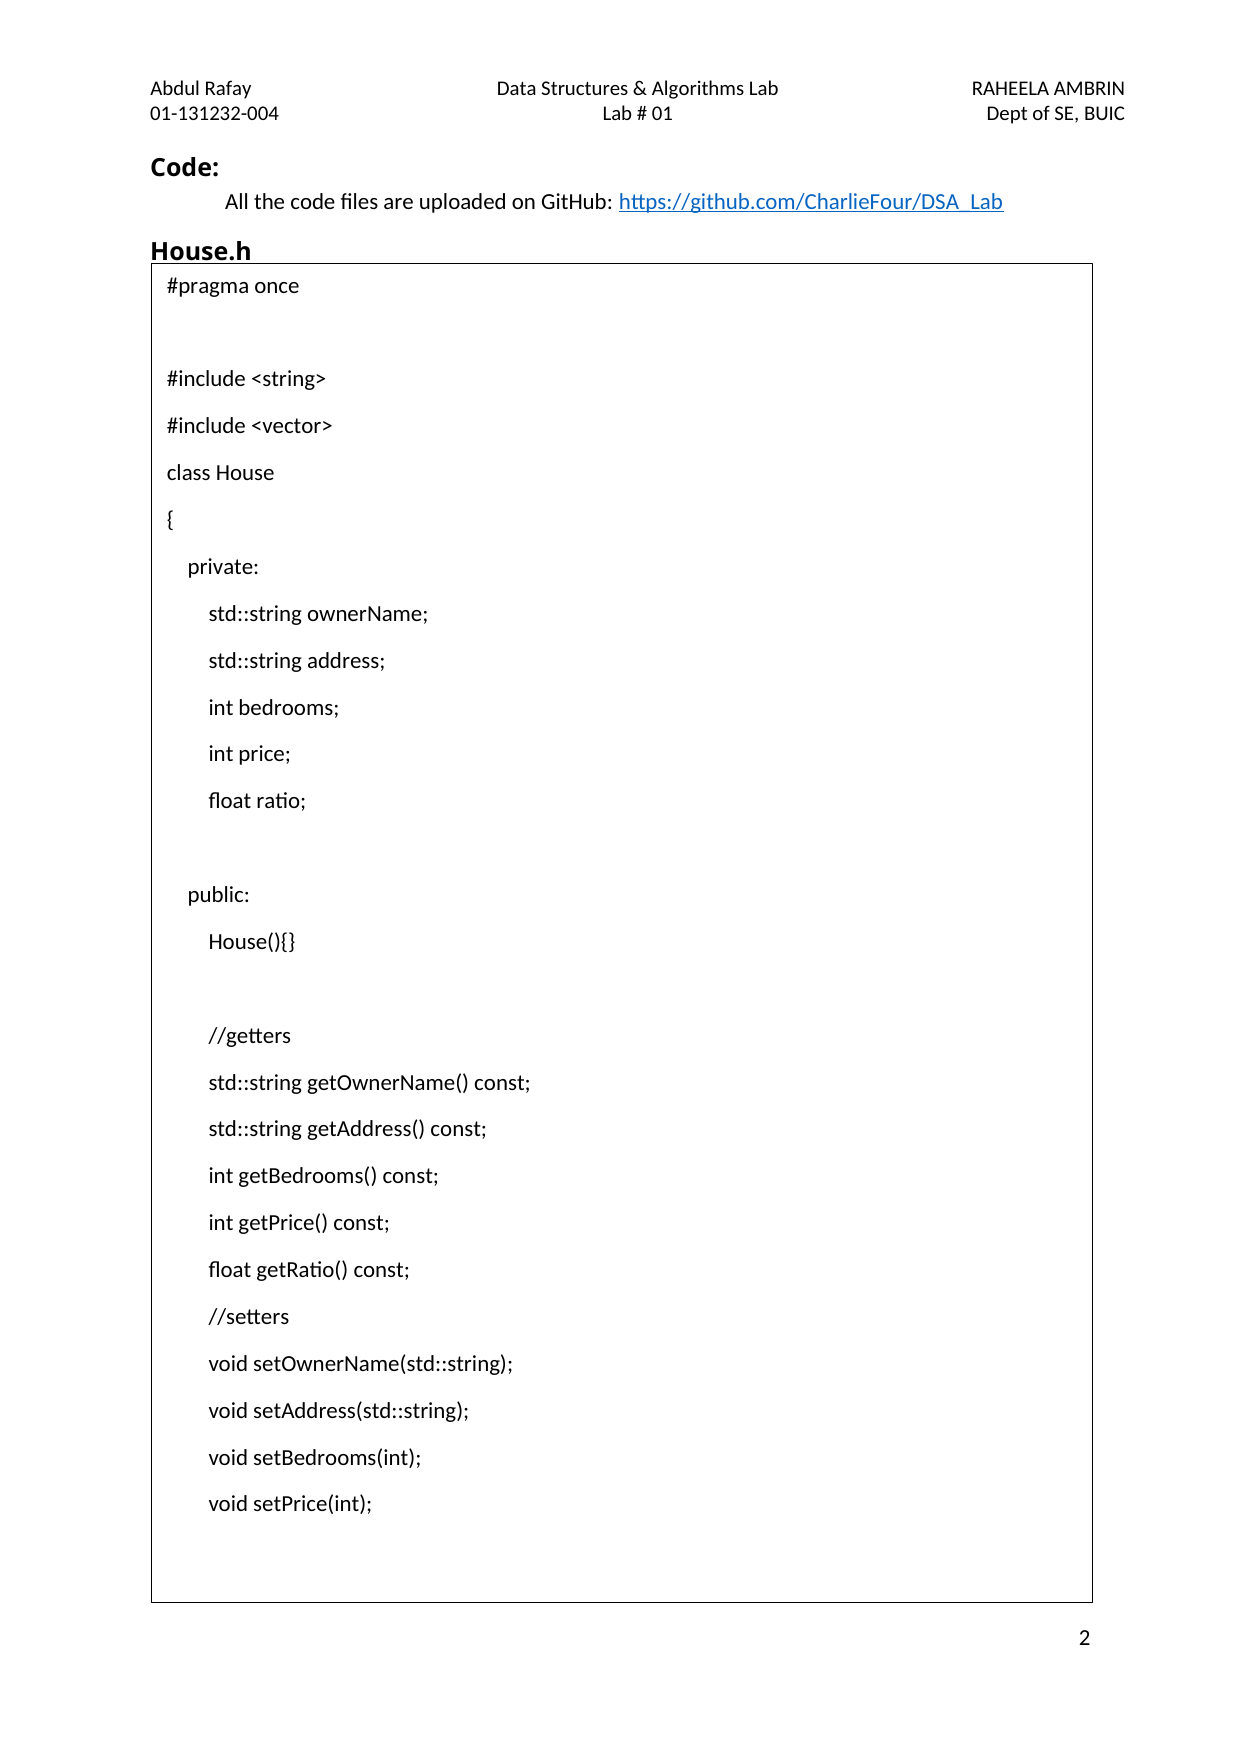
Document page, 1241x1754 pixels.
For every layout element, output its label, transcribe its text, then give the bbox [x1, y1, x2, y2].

subtitle Code: [150, 150, 1090, 184]
text All the code files are uploaded on GitHub: https://github.com/CharlieFour/DSA_Lab [150, 187, 1090, 215]
subtitle House.h [150, 234, 1090, 268]
